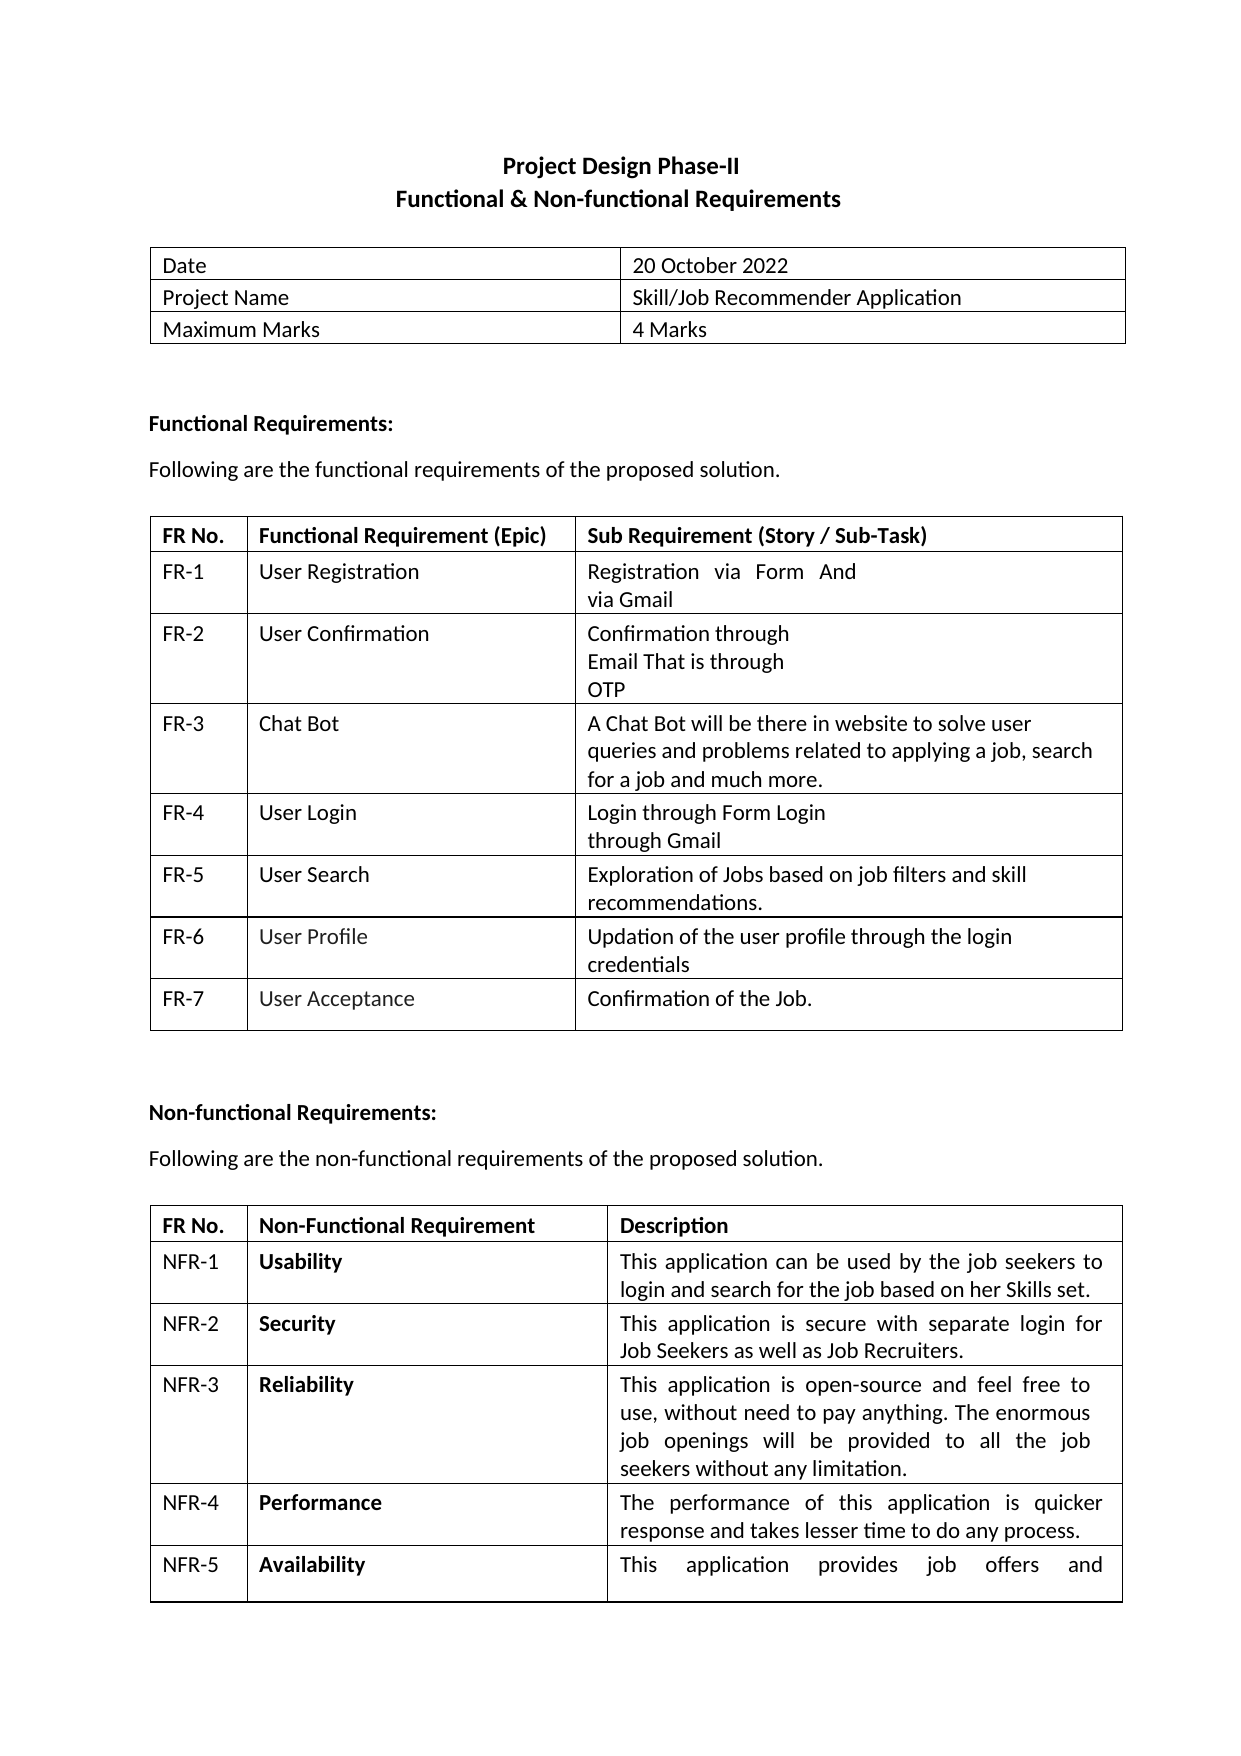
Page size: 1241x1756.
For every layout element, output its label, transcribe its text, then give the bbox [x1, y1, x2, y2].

table_cell FR-7 [151, 979, 247, 1030]
text Functional Requirements: [148, 409, 1090, 437]
table_cell User Search [248, 856, 575, 916]
table_cell A Chat Bot will be there in website to solve user queries and problems related to applying a job, search for a job and much more. [576, 704, 1122, 793]
text Following are the non-functional requirements of the proposed solution. [148, 1144, 1090, 1172]
table_cell FR-6 [151, 918, 247, 978]
table_header Sub Requirement (Story / Sub-Task) [576, 517, 1122, 551]
table_cell NFR-5 [151, 1546, 247, 1601]
table_cell FR-3 [151, 704, 247, 793]
table_header Description [608, 1206, 1122, 1241]
table_cell This application can be used by the job seekers to login and search for the job based on her Skills set. [608, 1242, 1122, 1303]
table_cell Confirmation through Email That is through OTP [576, 614, 1122, 703]
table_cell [608, 1546, 1122, 1601]
table_cell User Confirmation [248, 614, 575, 703]
table_cell Project Name [151, 280, 620, 311]
table_cell Exploration of Jobs based on job filters and skill recommendations. [576, 856, 1122, 916]
table_cell NFR-4 [151, 1484, 247, 1544]
table_header FR No. [151, 517, 247, 551]
table_cell User Login [248, 794, 575, 854]
table_cell FR-1 [151, 552, 247, 613]
table_header Non-Functional Requirement [248, 1206, 607, 1241]
text Non-functional Requirements: [148, 1098, 1090, 1126]
table_cell Usability [248, 1242, 607, 1303]
table_cell Chat Bot [248, 704, 575, 793]
table_cell Login through Form Login through Gmail [576, 794, 1122, 854]
table_cell Updation of the user profile through the login credentials [576, 918, 1122, 978]
table_cell The performance of this application is quicker response and takes lesser time to do any process. [608, 1484, 1122, 1544]
table_cell Performance [248, 1484, 607, 1544]
table_cell This application is secure with separate login for Job Seekers as well as Job Recruiters. [608, 1304, 1122, 1365]
table_header Date [151, 248, 620, 279]
table_cell Security [248, 1304, 607, 1365]
table_cell Reliability [248, 1366, 607, 1483]
table_cell NFR-1 [151, 1242, 247, 1303]
table_cell User Acceptance [248, 979, 575, 1030]
table_cell FR-4 [151, 794, 247, 854]
table_header Functional Requirement (Epic) [248, 517, 575, 551]
table_cell FR-2 [151, 614, 247, 703]
text Project Design Phase-II [503, 150, 1090, 181]
table_cell 4 Marks [621, 312, 1125, 343]
table_cell Registration via Form And via Gmail [576, 552, 1122, 613]
table_cell NFR-3 [151, 1366, 247, 1483]
table_cell User Registration [248, 552, 575, 613]
table_header 20 October 2022 [621, 248, 1125, 279]
table_cell Skill/Job Recommender Application [621, 280, 1125, 311]
text Functional & Non-functional Requirements [137, 183, 841, 213]
table_header FR No. [151, 1206, 247, 1241]
table_cell This application is open-source and feel free to use, without need to pay anything. The enormous job openings will be provided to all the job seekers without any limitation. [608, 1366, 1122, 1483]
text Following are the functional requirements of the proposed solution. [148, 455, 1090, 483]
table_cell User Profile [248, 918, 575, 978]
table_cell FR-5 [151, 856, 247, 916]
table_cell NFR-2 [151, 1304, 247, 1365]
table_cell Maximum Marks [151, 312, 620, 343]
table_cell Confirmation of the Job. [576, 979, 1122, 1030]
table_cell Availability [248, 1546, 607, 1601]
